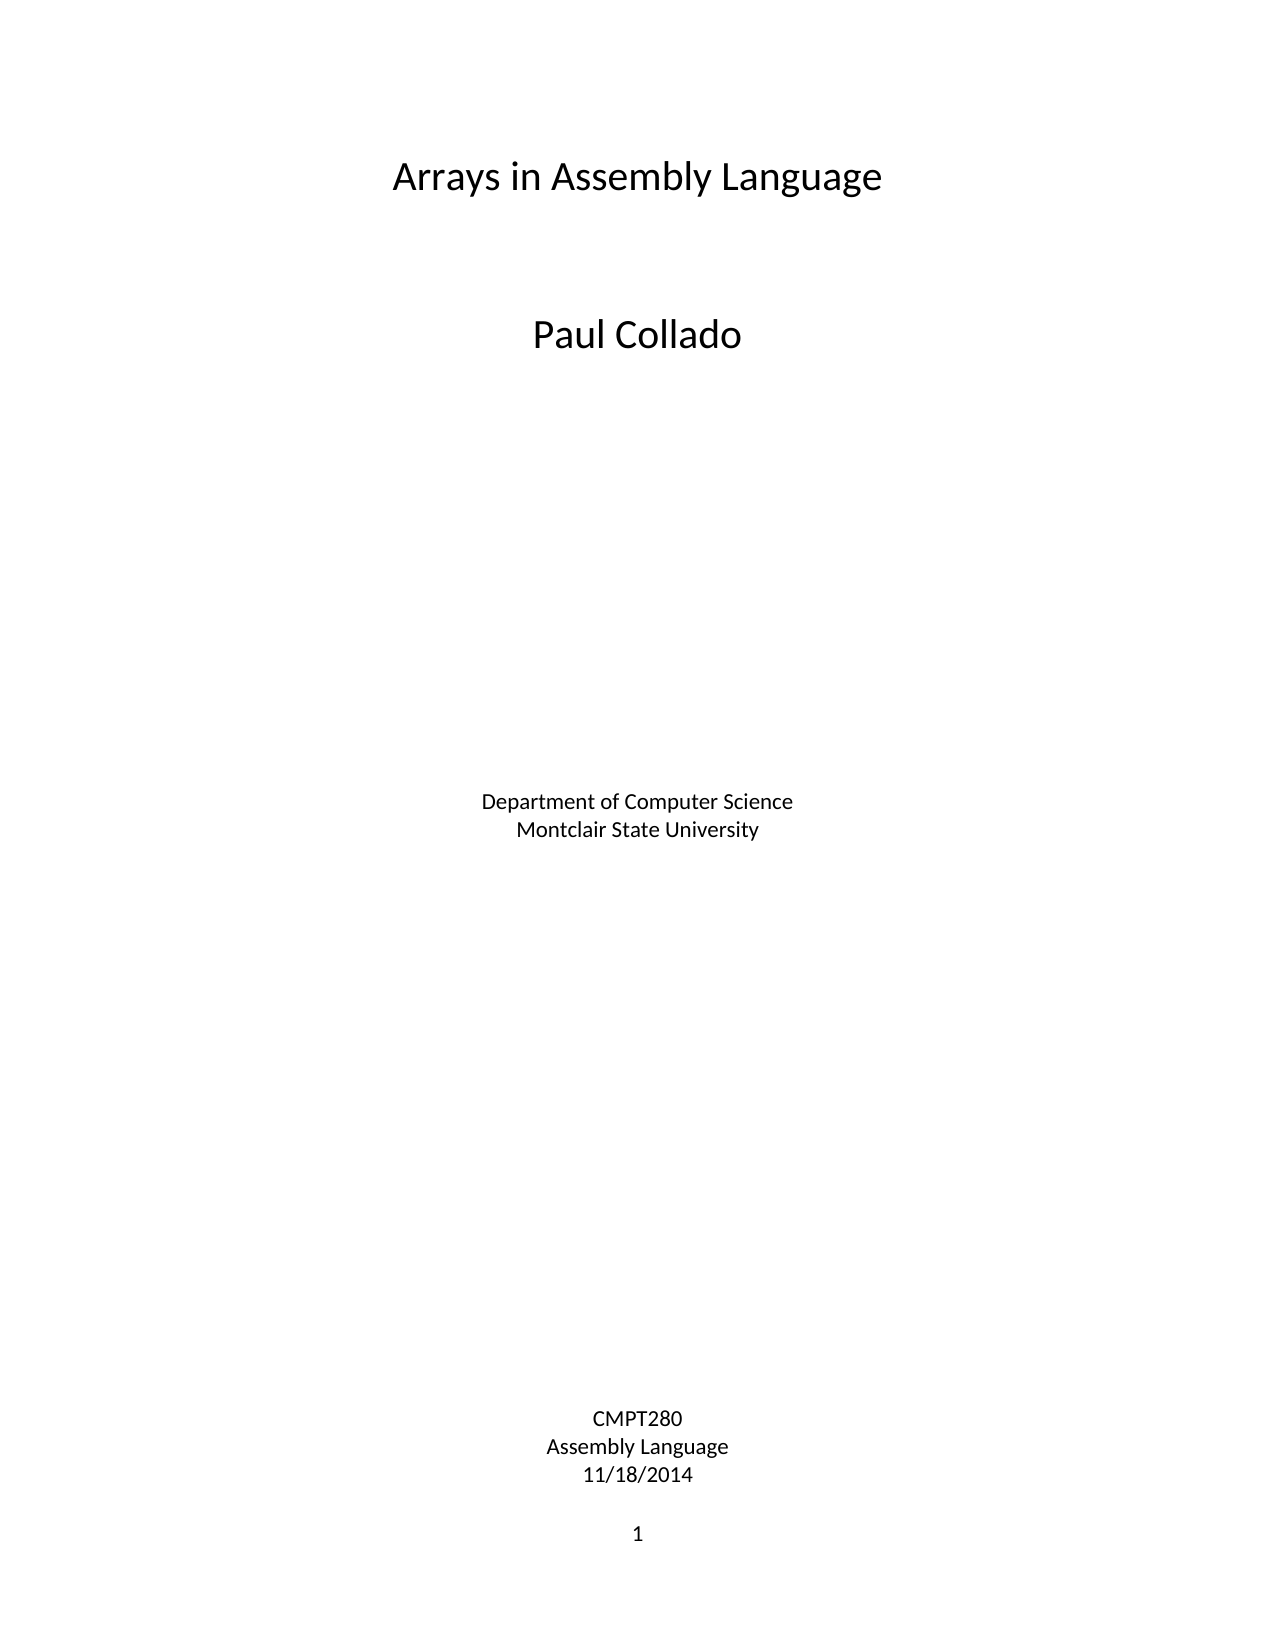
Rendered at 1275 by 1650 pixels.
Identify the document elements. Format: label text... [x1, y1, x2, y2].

text Assembly Language [150, 1432, 1125, 1460]
text Arrays in Assembly Language [150, 150, 1125, 201]
text Paul Collado [150, 308, 1125, 359]
text Montclair State University [150, 815, 1125, 843]
text CMPT280 [150, 1404, 1125, 1432]
text Department of Computer Science [150, 787, 1125, 815]
text 11/18/2014 [150, 1460, 1125, 1488]
